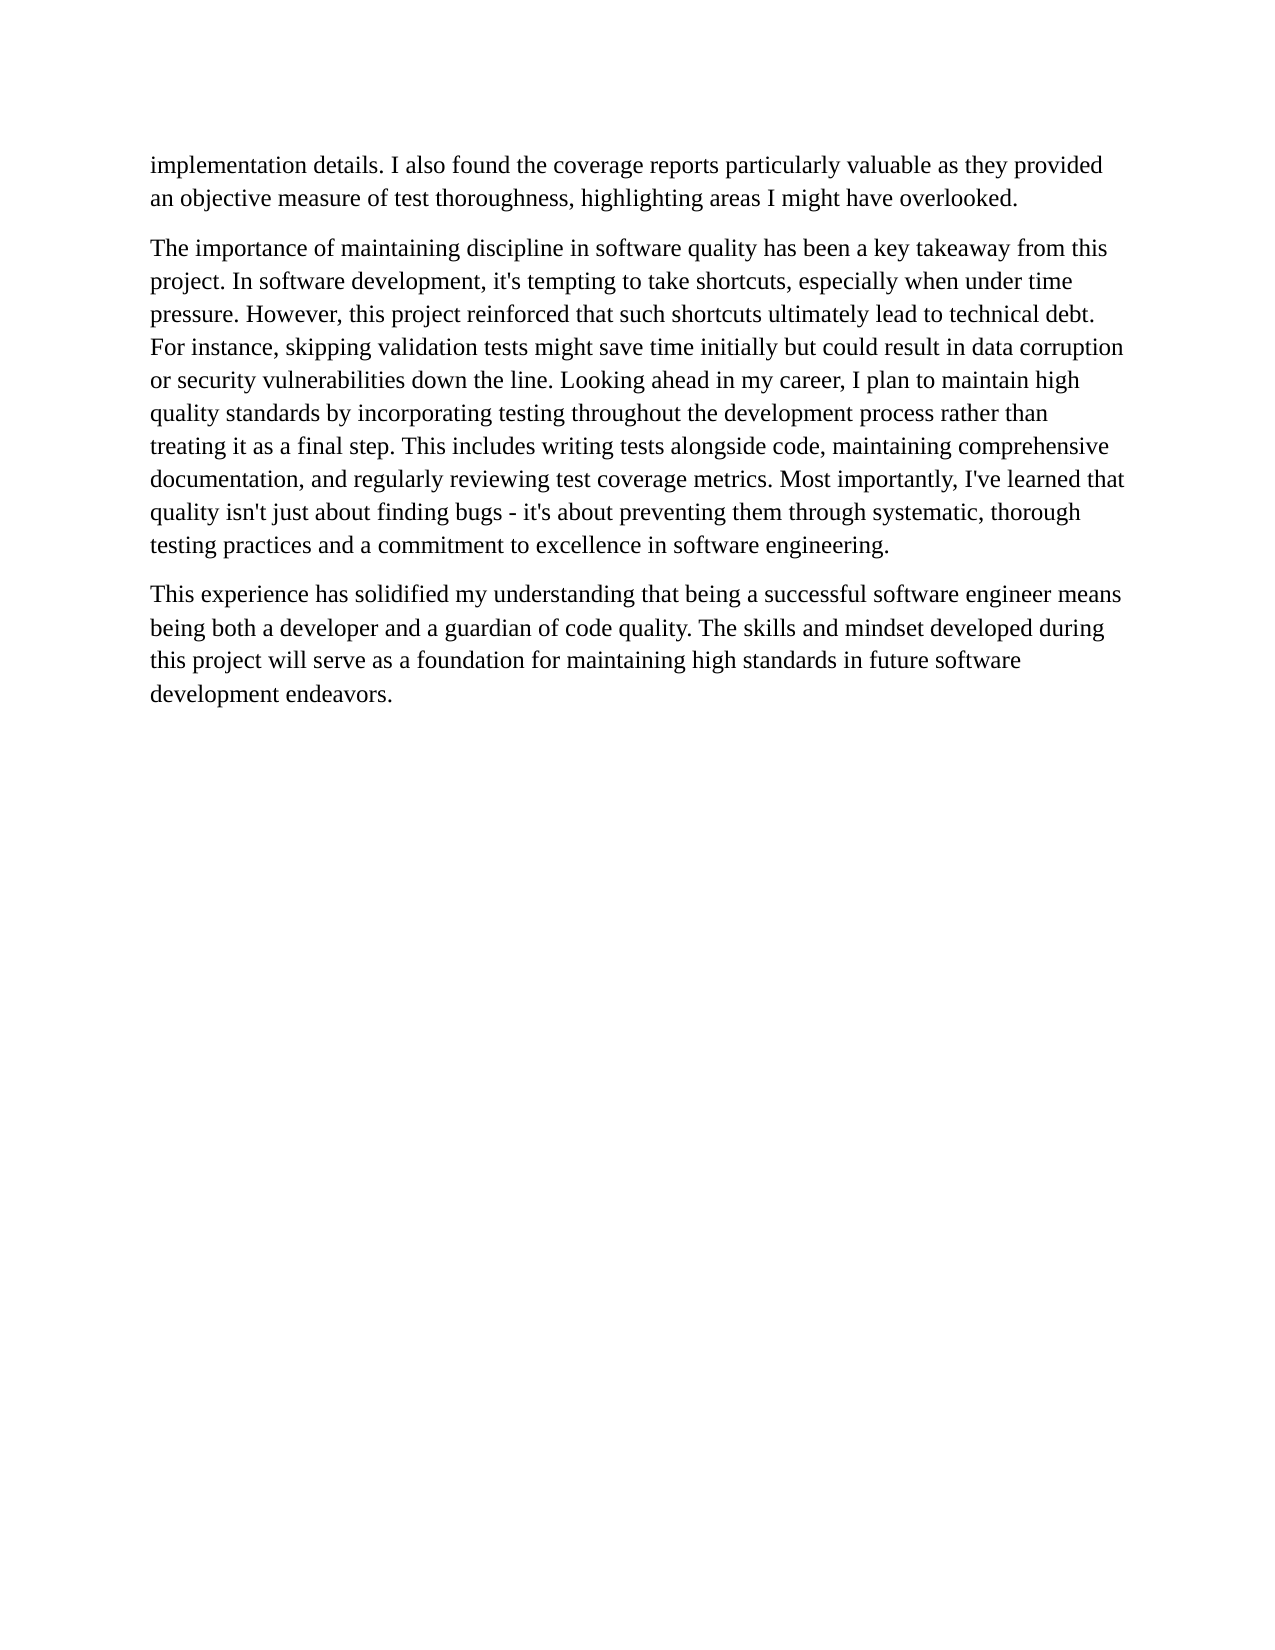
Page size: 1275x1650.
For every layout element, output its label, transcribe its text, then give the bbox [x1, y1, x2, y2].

text The importance of maintaining discipline in software quality has been a key takeaway from this project. In software development, it's tempting to take shortcuts, especially when under time pressure. However, this project reinforced that such shortcuts ultimately lead to technical debt. For instance, skipping validation tests might save time initially but could result in data corruption or security vulnerabilities down the line. Looking ahead in my career, I plan to maintain high quality standards by incorporating testing throughout the development process rather than treating it as a final step. This includes writing tests alongside code, maintaining comprehensive documentation, and regularly reviewing test coverage metrics. Most importantly, I've learned that quality isn't just about finding bugs - it's about preventing them through systematic, thorough testing practices and a commitment to excellence in software engineering. [150, 233, 1125, 559]
text This experience has solidified my understanding that being a successful software engineer means being both a developer and a guardian of code quality. The skills and mindset developed during this project will serve as a foundation for maintaining high standards in future software development endeavors. [150, 579, 1125, 707]
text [150, 150, 1125, 212]
